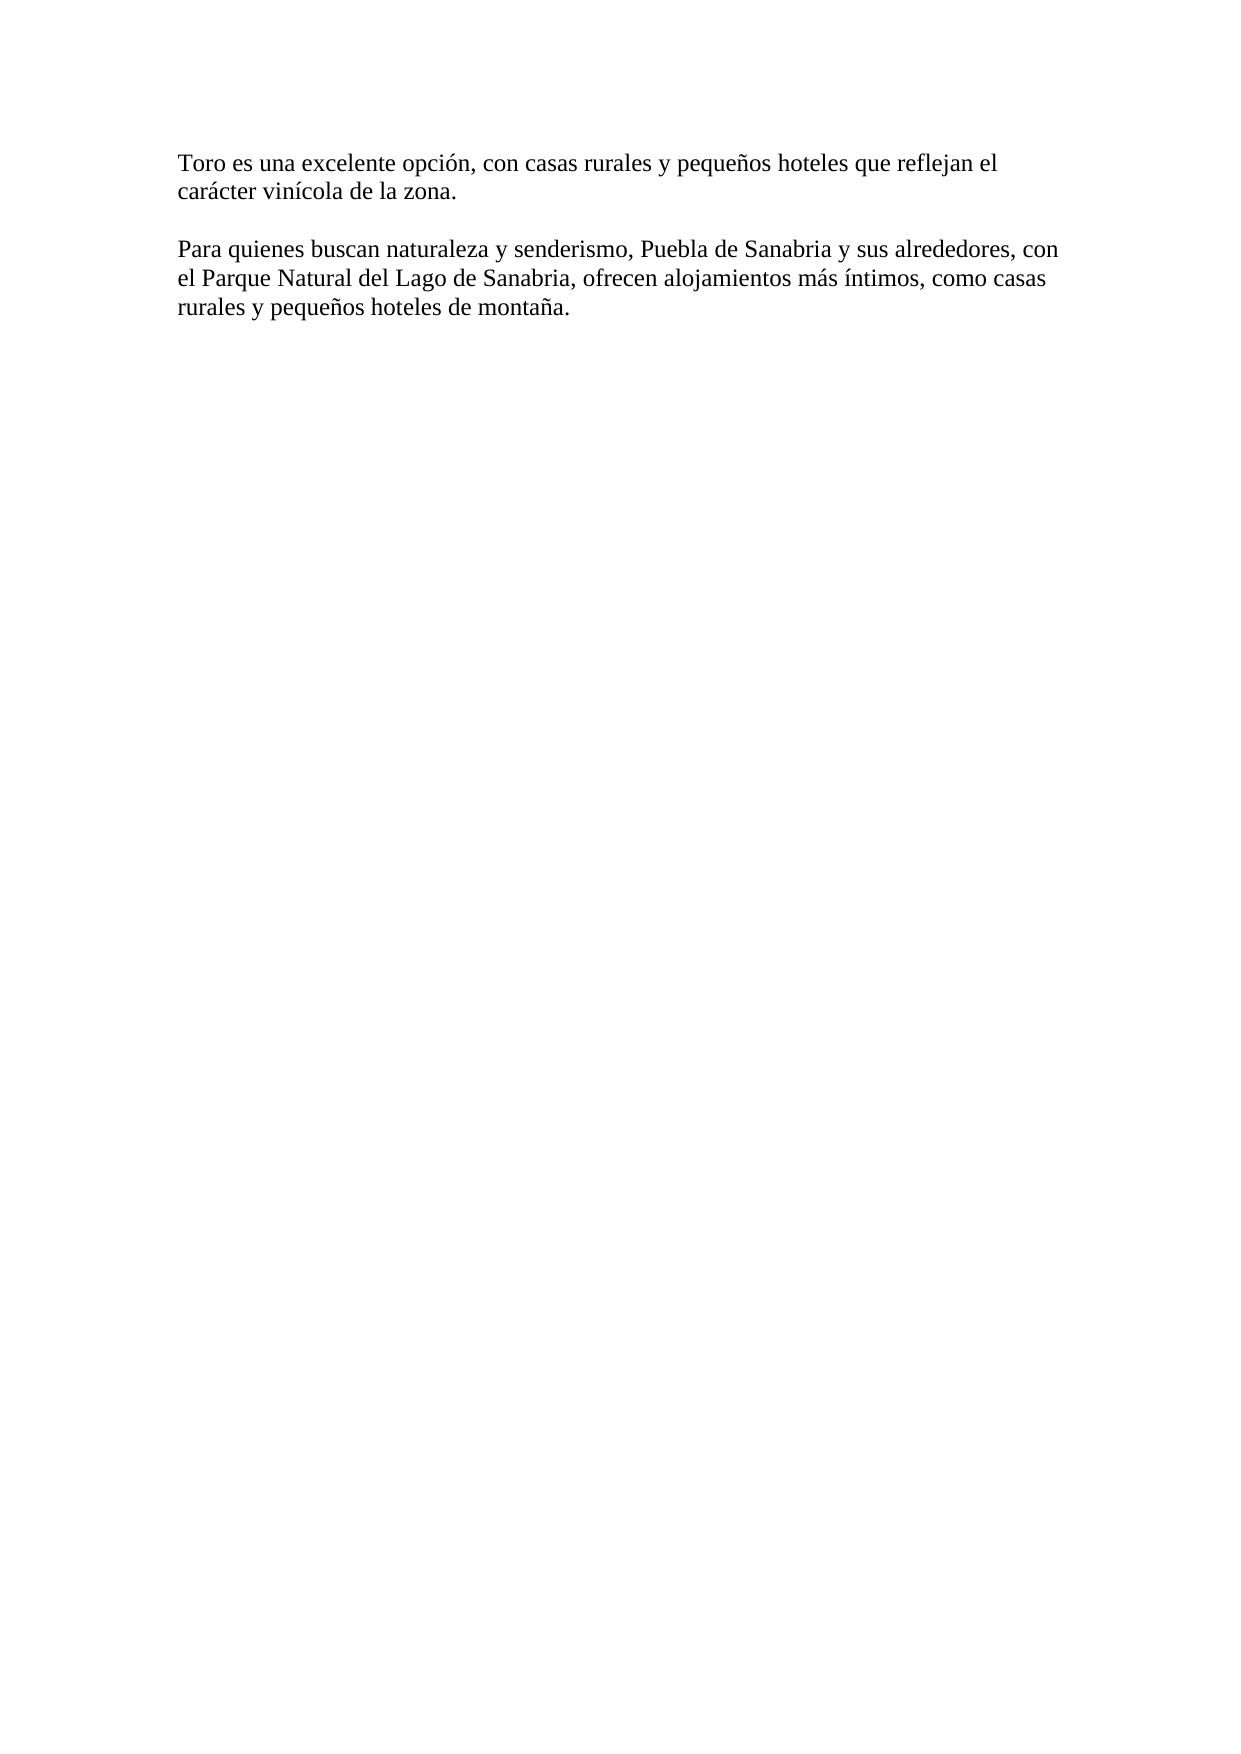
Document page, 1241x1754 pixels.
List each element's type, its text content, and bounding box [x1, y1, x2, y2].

text Para quienes buscan naturaleza y senderismo, Puebla de Sanabria y sus alrededores, con el Parque Natural del Lago de Sanabria, ofrecen alojamientos más íntimos, como casas rurales y pequeños hoteles de montaña. [177, 234, 1063, 321]
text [177, 148, 1063, 205]
